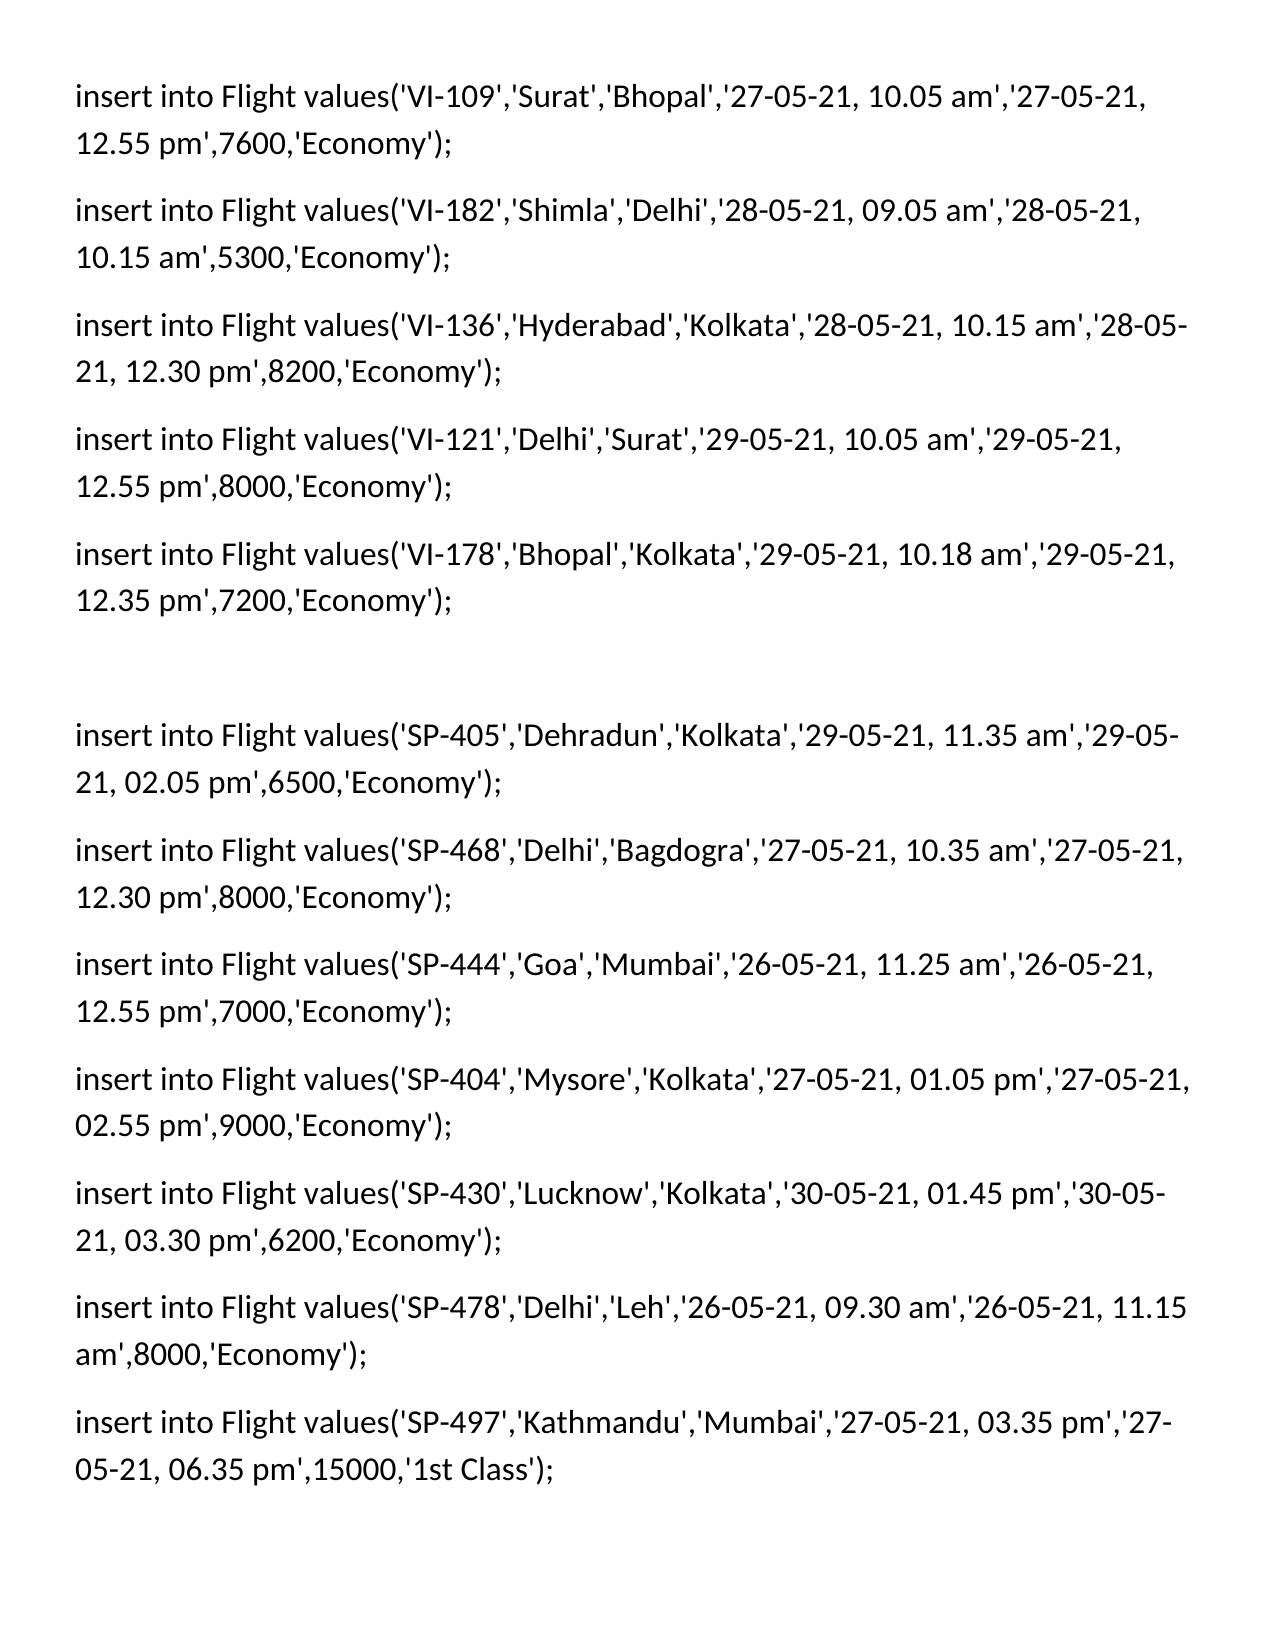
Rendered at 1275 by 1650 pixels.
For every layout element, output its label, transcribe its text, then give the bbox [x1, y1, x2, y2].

text insert into Flight values('SP-405','Dehradun','Kolkata','29-05-21, 11.35 am','29-05-21, 02.05 pm',6500,'Economy'); [75, 714, 1200, 802]
text insert into Flight values('VI-182','Shimla','Delhi','28-05-21, 09.05 am','28-05-21, 10.15 am',5300,'Economy'); [75, 189, 1200, 277]
text insert into Flight values('SP-430','Lucknow','Kolkata','30-05-21, 01.45 pm','30-05-21, 03.30 pm',6200,'Economy'); [75, 1172, 1200, 1259]
text insert into Flight values('SP-497','Kathmandu','Mumbai','27-05-21, 03.35 pm','27-05-21, 06.35 pm',15000,'1st Class'); [75, 1401, 1200, 1488]
text insert into Flight values('SP-478','Delhi','Leh','26-05-21, 09.30 am','26-05-21, 11.15 am',8000,'Economy'); [75, 1286, 1200, 1374]
text insert into Flight values('VI-136','Hyderabad','Kolkata','28-05-21, 10.15 am','28-05-21, 12.30 pm',8200,'Economy'); [75, 304, 1200, 391]
text insert into Flight values('SP-404','Mysore','Kolkata','27-05-21, 01.05 pm','27-05-21, 02.55 pm',9000,'Economy'); [75, 1058, 1200, 1145]
text insert into Flight values('SP-468','Delhi','Bagdogra','27-05-21, 10.35 am','27-05-21, 12.30 pm',8000,'Economy'); [75, 829, 1200, 916]
text insert into Flight values('SP-444','Goa','Mumbai','26-05-21, 11.25 am','26-05-21, 12.55 pm',7000,'Economy'); [75, 943, 1200, 1031]
text insert into Flight values('VI-121','Delhi','Surat','29-05-21, 10.05 am','29-05-21, 12.55 pm',8000,'Economy'); [75, 418, 1200, 506]
text insert into Flight values('VI-178','Bhopal','Kolkata','29-05-21, 10.18 am','29-05-21, 12.35 pm',7200,'Economy'); [75, 532, 1200, 620]
text insert into Flight values('VI-109','Surat','Bhopal','27-05-21, 10.05 am','27-05-21, 12.55 pm',7600,'Economy'); [75, 75, 1200, 162]
